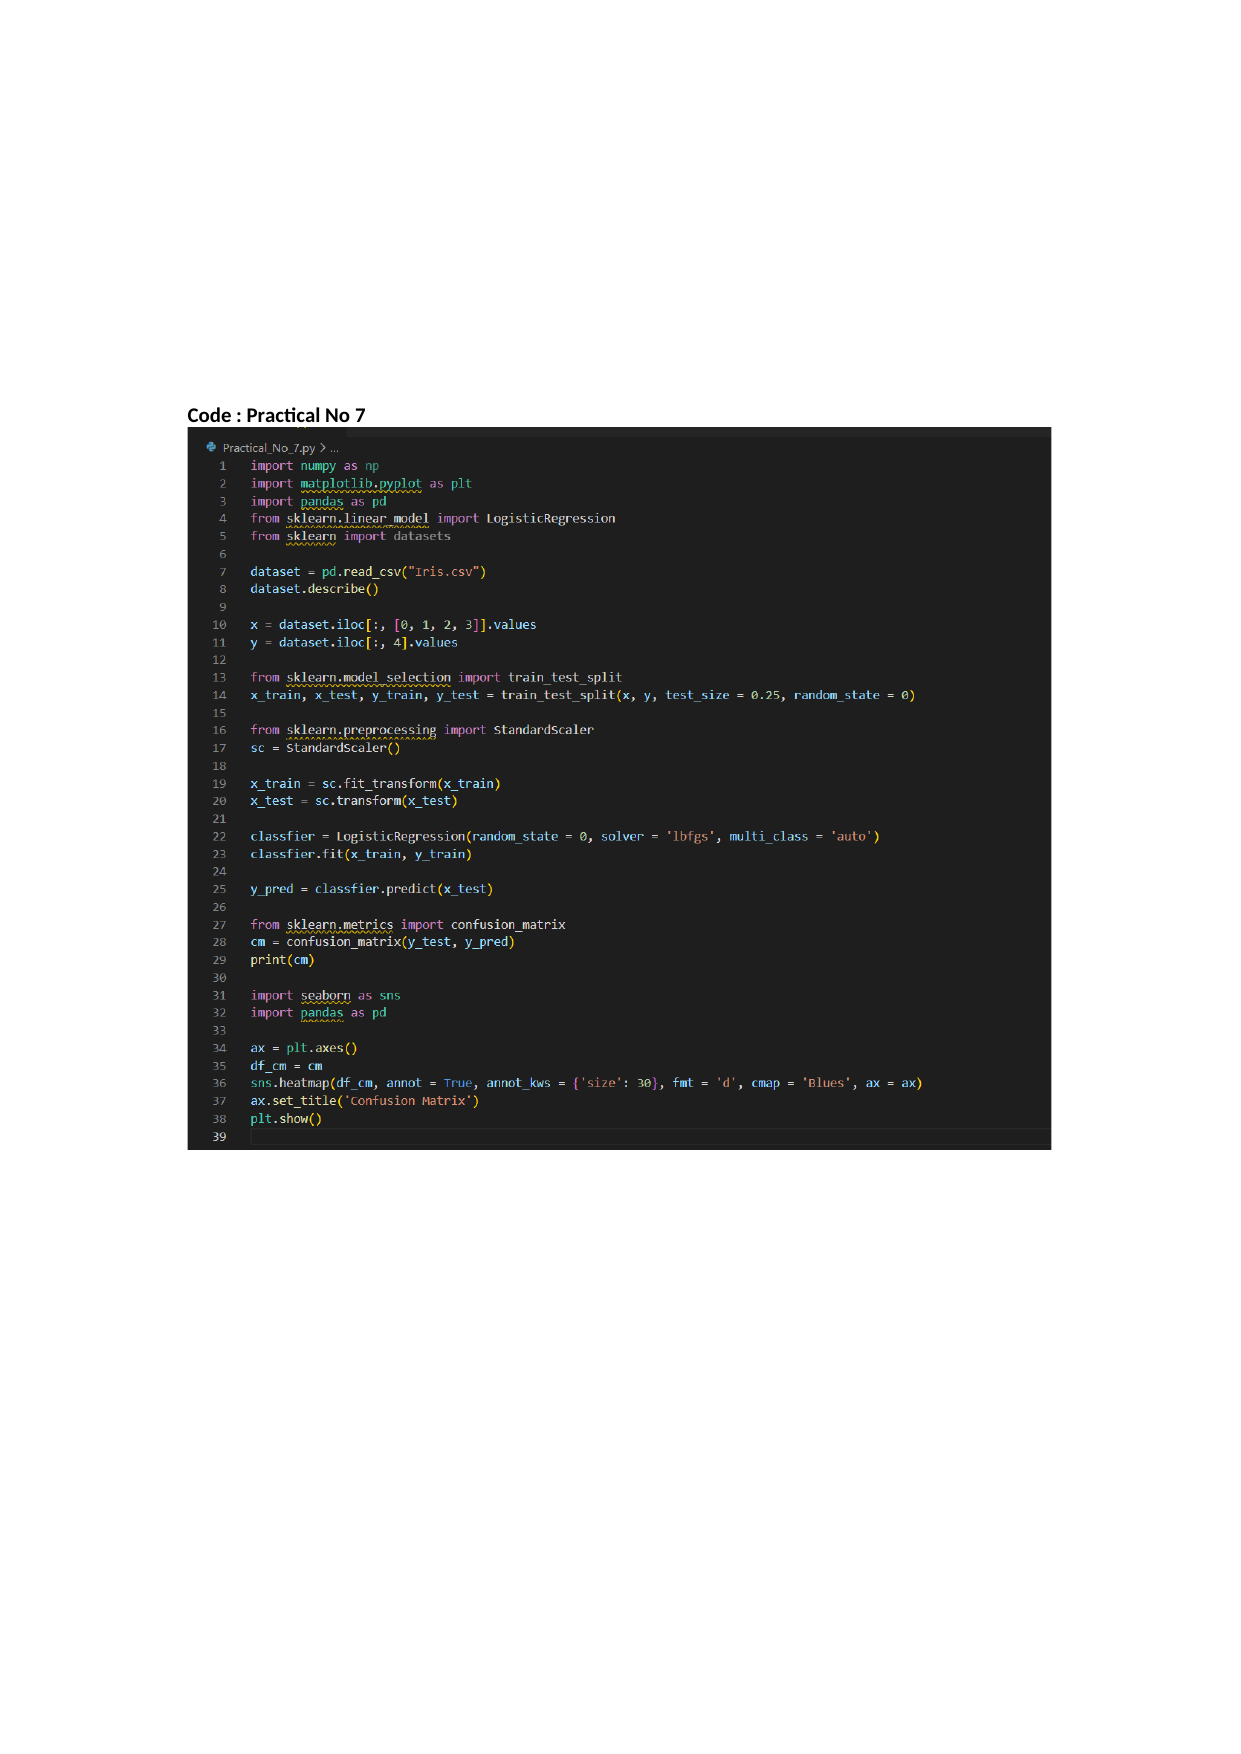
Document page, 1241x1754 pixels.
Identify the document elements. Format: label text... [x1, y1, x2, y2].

picture [187, 427, 1052, 1150]
text Code : Practical No 7 [187, 402, 1053, 428]
